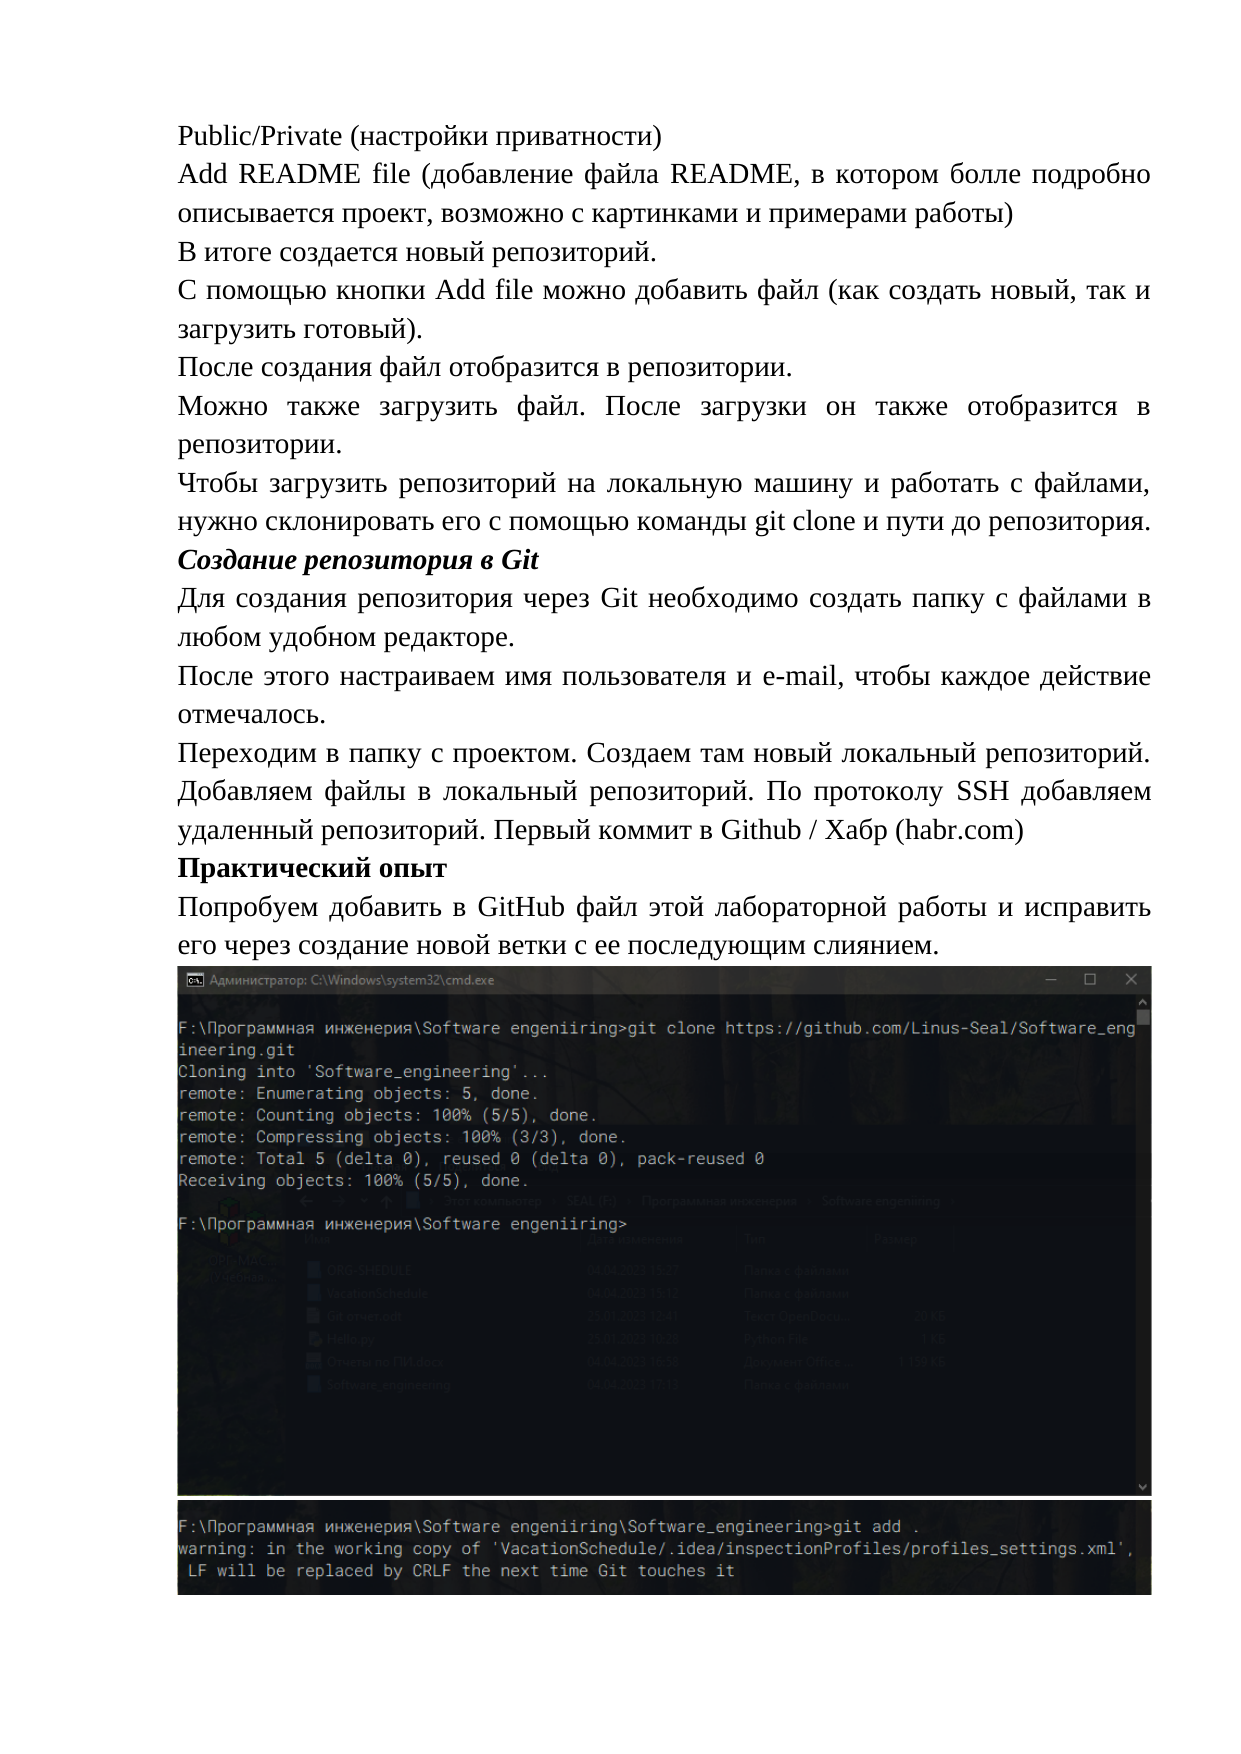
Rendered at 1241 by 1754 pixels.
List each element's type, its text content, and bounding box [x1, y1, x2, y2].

text После создания файл отобразится в репозитории. [177, 349, 1152, 383]
text Чтобы загрузить репозиторий на локальную машину и работать с файлами, нужно склонировать его с помощью команды git clone и пути до репозитория. [177, 465, 1152, 537]
text Попробуем добавить в GitHub файл этой лабораторной работы и исправить его через создание новой ветки с ее последующим слиянием. [177, 889, 1152, 961]
text После этого настраиваем имя пользователя и e-mail, чтобы каждое действие отмечалось. [177, 658, 1152, 730]
text С помощью кнопки Add file можно добавить файл (как создать новый, так и загрузить готовый). [177, 272, 1152, 344]
text Для создания репозитория через Git необходимо создать папку с файлами в любом удобном редакторе. [177, 581, 1152, 653]
text Public/Private (настройки приватности) [177, 118, 1152, 152]
text Переходим в папку с проектом. Создаем там новый локальный репозиторий. Добавляем файлы в локальный репозиторий. По протоколу SSH добавляем удаленный репозиторий. Первый коммит в Github / Хабр (habr.com) [177, 735, 1152, 845]
picture [177, 1500, 1152, 1595]
text В итоге создается новый репозиторий. [177, 234, 1152, 267]
picture [177, 966, 1152, 1496]
text Add README file (добавление файла README, в котором болле подробно описывается проект, возможно с картинками и примерами работы) [177, 157, 1152, 229]
text Создание репозитория в Git [177, 542, 1152, 576]
text Можно также загрузить файл. После загрузки он также отобразится в репозитории. [177, 388, 1152, 460]
text Практический опыт [177, 850, 1152, 884]
